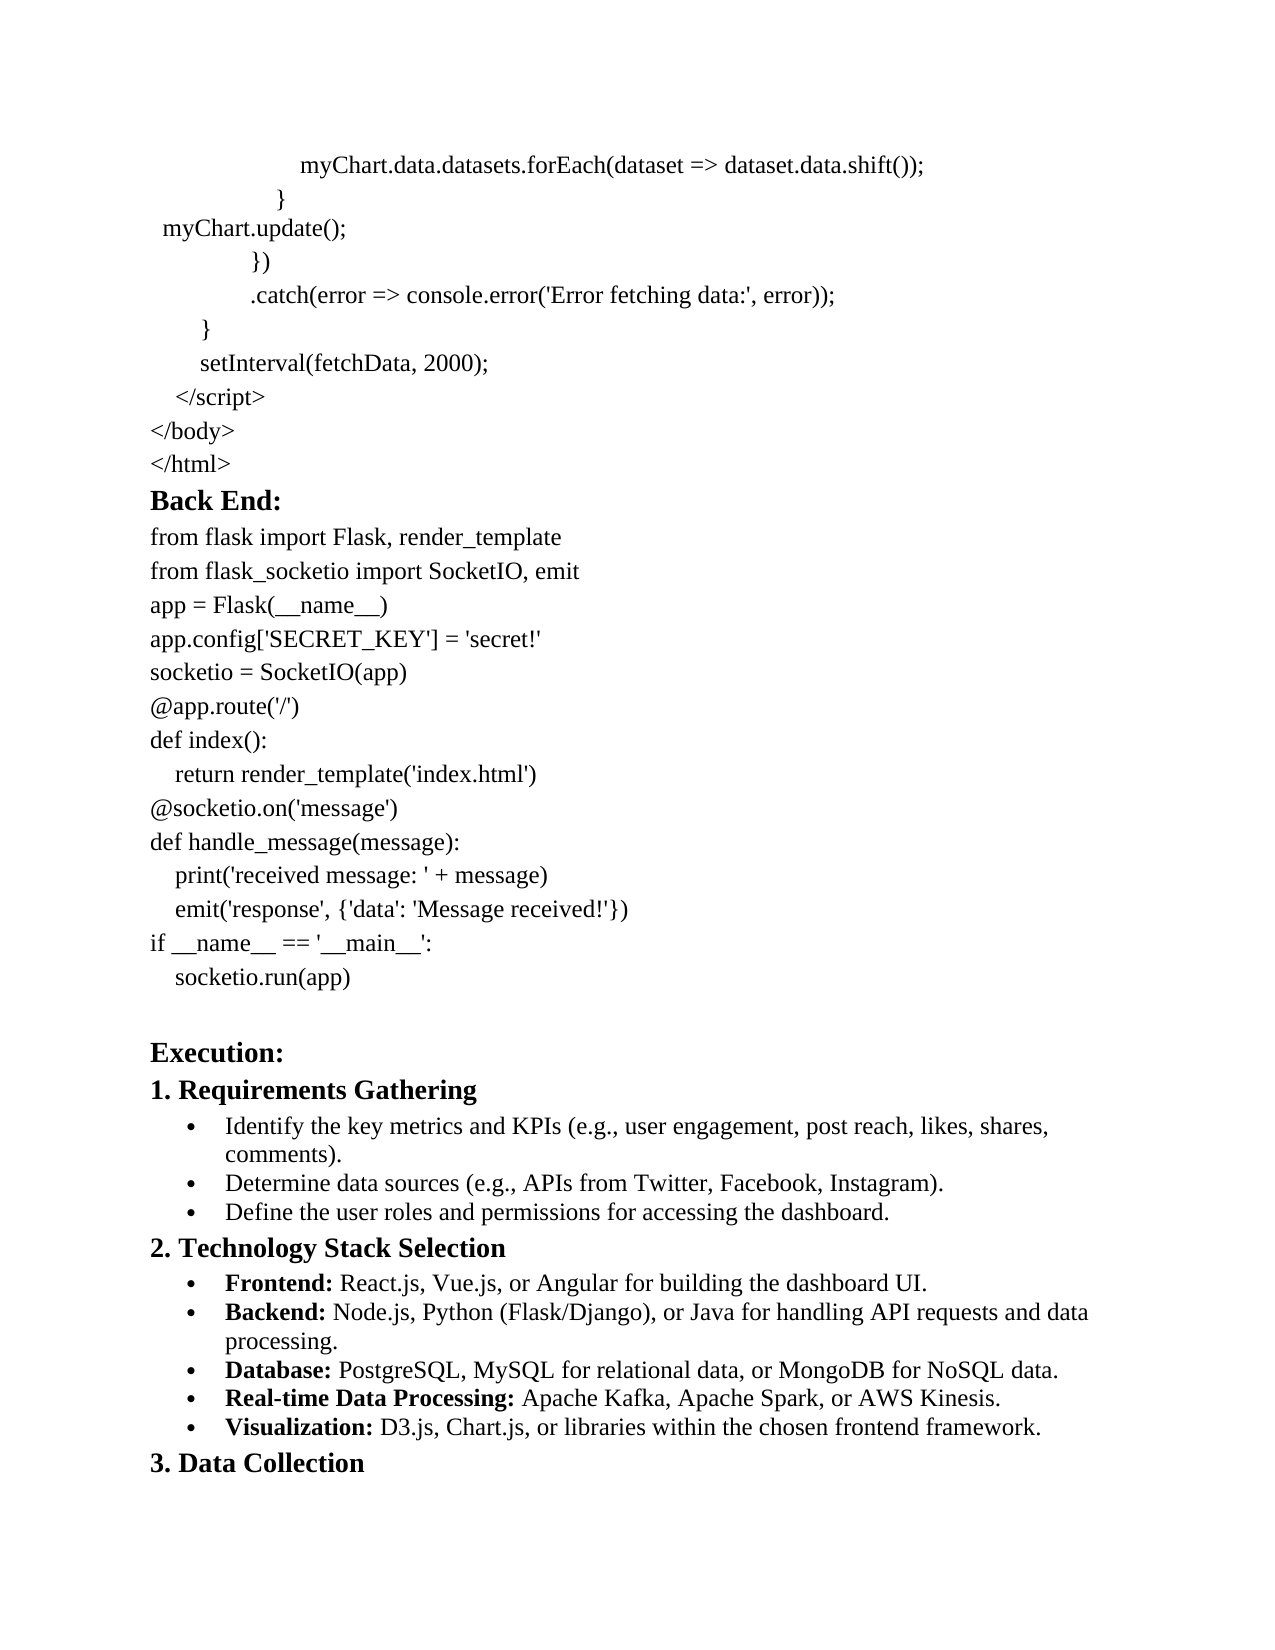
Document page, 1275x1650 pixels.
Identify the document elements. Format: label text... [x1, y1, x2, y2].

list Database: PostgreSQL, MySQL for relational data, or MongoDB for NoSQL data. [187, 1355, 1125, 1383]
text socketio.run(app) [150, 962, 1125, 991]
text if __name__ == '__main__': [150, 928, 1125, 957]
text def handle_message(message): [150, 827, 1125, 856]
text emit('response', {'data': 'Message received!'}) [150, 894, 1125, 923]
list Determine data sources (e.g., APIs from Twitter, Facebook, Instagram). [187, 1168, 1125, 1197]
list Visualization: D3.js, Chart.js, or libraries within the chosen frontend framework. [187, 1412, 1125, 1441]
text myChart.data.datasets.forEach(dataset => dataset.data.shift()); [150, 150, 1125, 179]
list Real-time Data Processing: Apache Kafka, Apache Spark, or AWS Kinesis. [187, 1383, 1125, 1412]
text </html> [150, 449, 1125, 478]
text Back End: [150, 483, 1125, 517]
text app.config['SECRET_KEY'] = 'secret!' [150, 624, 1125, 652]
text return render_template('index.html') [150, 759, 1125, 788]
text </body> [150, 416, 1125, 444]
text .catch(error => console.error('Error fetching data:', error)); [150, 280, 1125, 309]
text @socketio.on('message') [150, 793, 1125, 822]
text setInterval(fetchData, 2000); [150, 348, 1125, 377]
text print('received message: ' + message) [150, 861, 1125, 889]
text 1. Requirements Gathering [150, 1073, 1125, 1106]
text } myChart.update(); [150, 184, 1125, 241]
text 3. Data Collection [150, 1446, 1125, 1478]
text @app.route('/') [150, 691, 1125, 720]
text Execution: [150, 1035, 1125, 1068]
text }) [150, 246, 1125, 275]
text socketio = SocketIO(app) [150, 657, 1125, 686]
list Frontend: React.js, Vue.js, or Angular for building the dashboard UI. [187, 1268, 1125, 1297]
list Backend: Node.js, Python (Flask/Django), or Java for handling API requests and data processing. [187, 1297, 1125, 1355]
text </script> [150, 382, 1125, 411]
text def index(): [150, 725, 1125, 754]
text } [150, 314, 1125, 343]
text app = Flask(__name__) [150, 590, 1125, 618]
text from flask import Flask, render_template [150, 522, 1125, 551]
list Identify the key metrics and KPIs (e.g., user engagement, post reach, likes, shares, comments). [187, 1111, 1125, 1168]
text from flask_socketio import SocketIO, emit [150, 556, 1125, 585]
text 2. Technology Stack Selection [150, 1231, 1125, 1263]
list Define the user roles and permissions for accessing the dashboard. [187, 1197, 1125, 1226]
